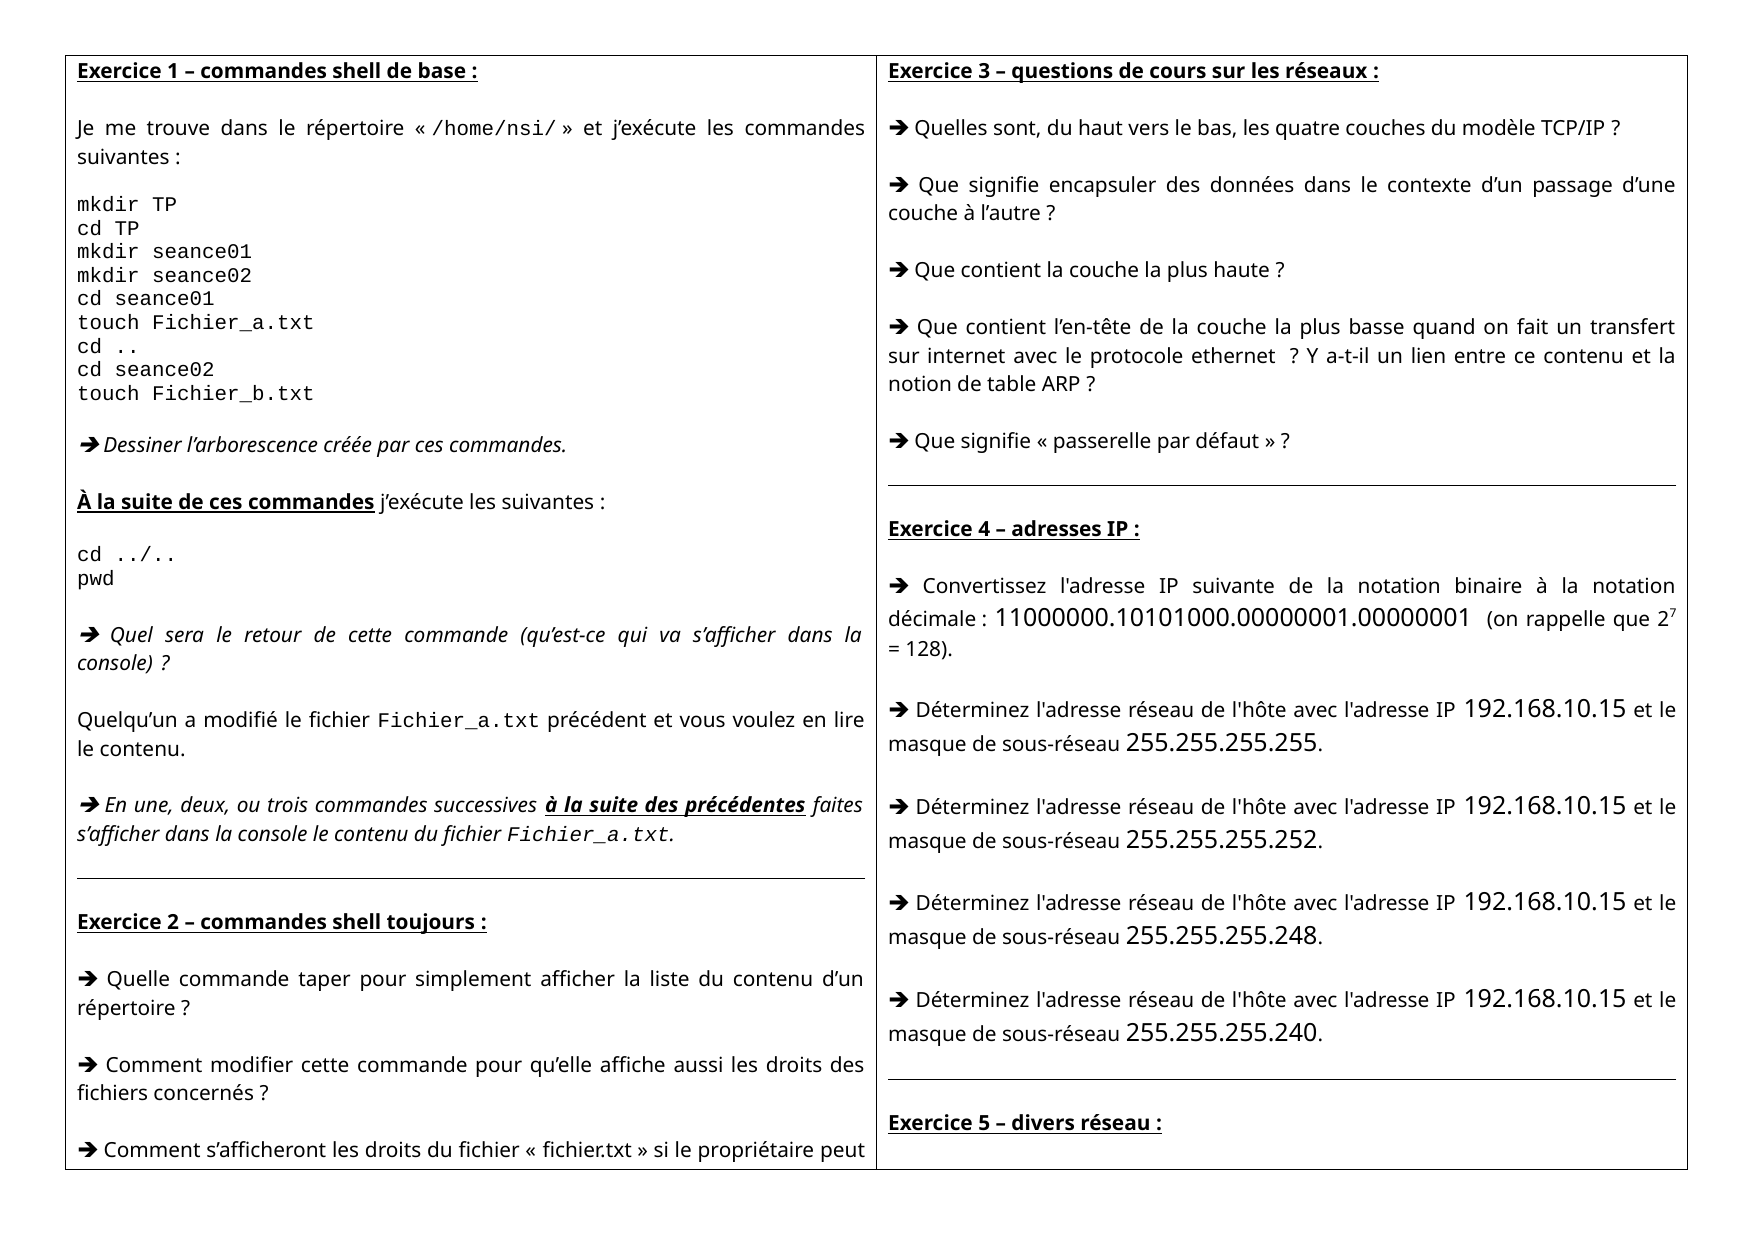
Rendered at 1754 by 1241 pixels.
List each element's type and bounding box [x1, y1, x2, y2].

table_header [66, 56, 876, 1169]
table_header [877, 56, 1687, 1169]
